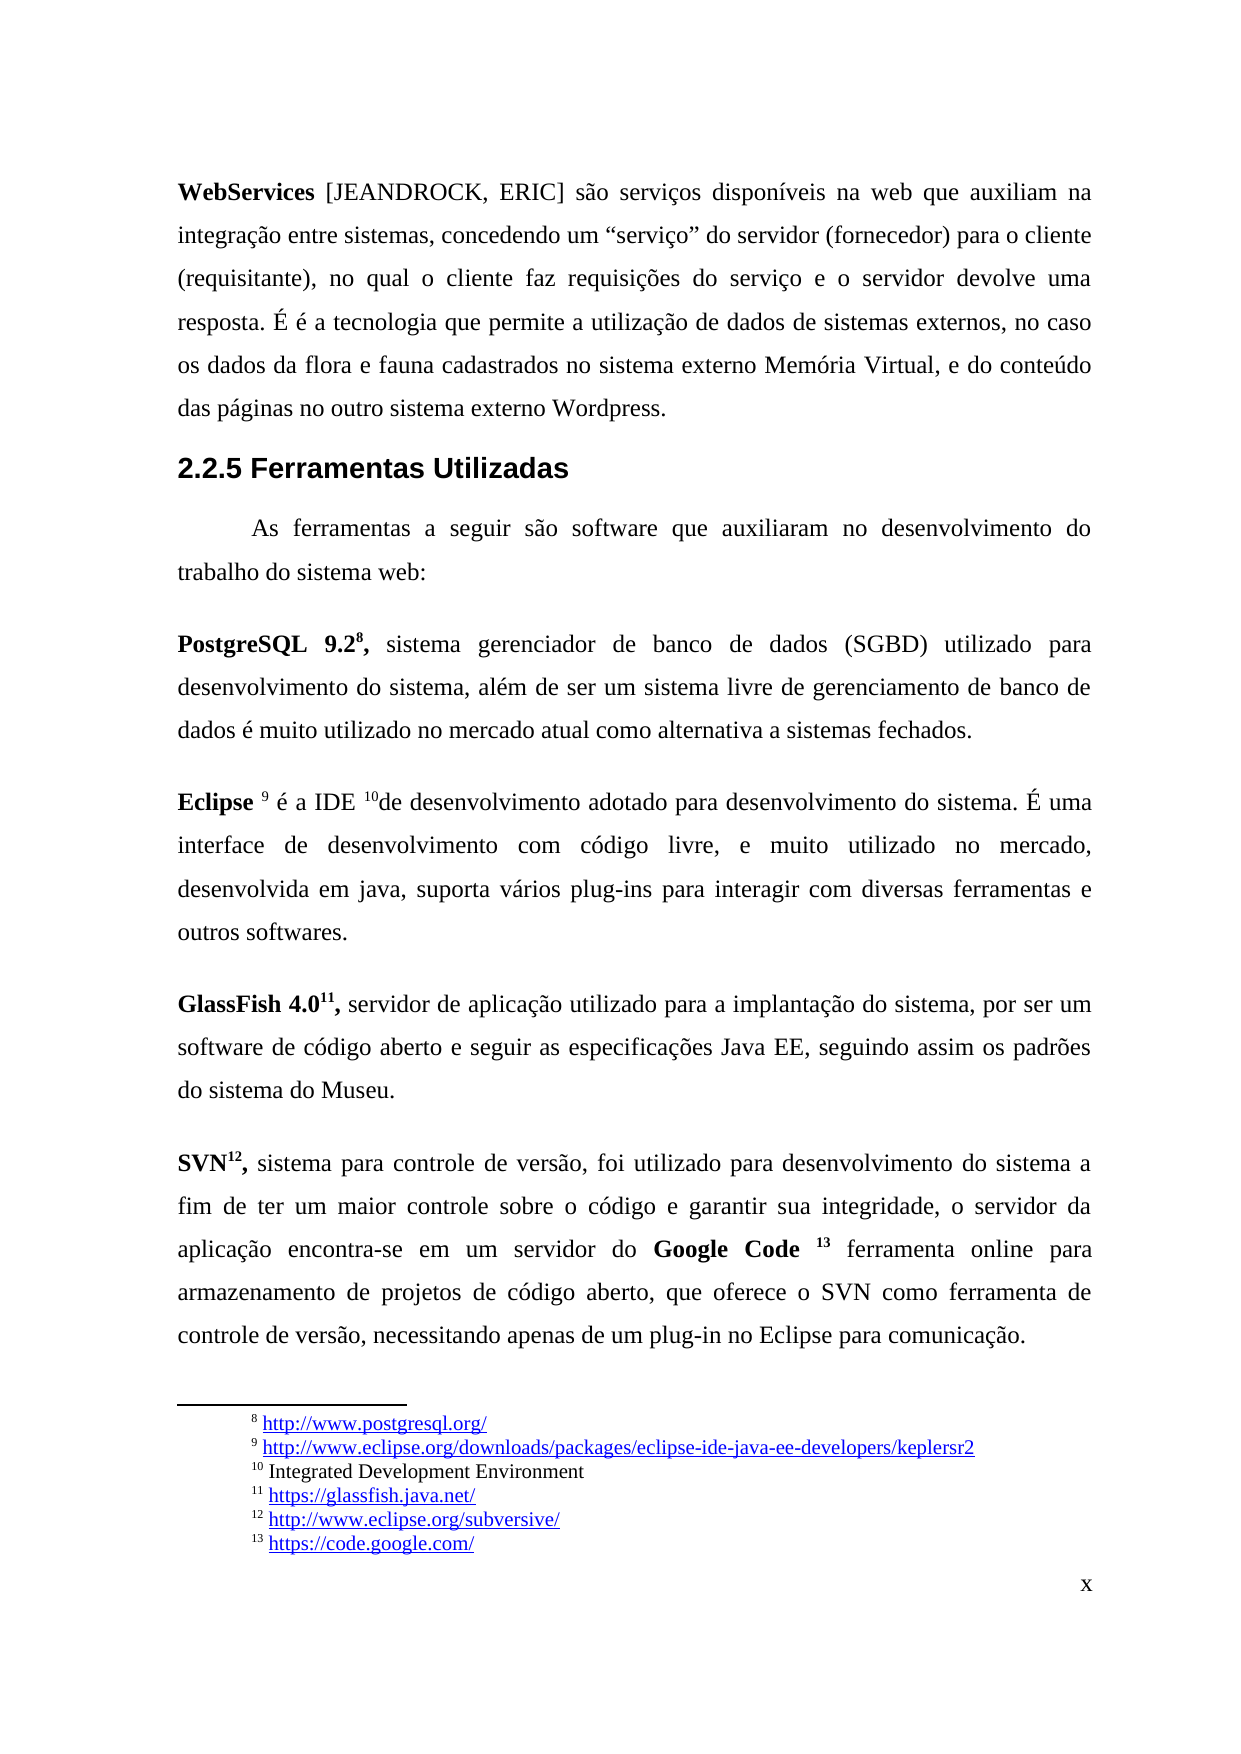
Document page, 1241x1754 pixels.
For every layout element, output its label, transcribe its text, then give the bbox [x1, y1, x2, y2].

text PostgreSQL 9.2, sistema gerenciador de banco de dados (SGBD) utilizado para desenvolvimento do sistema, além de ser um sistema livre de gerenciamento de banco de dados é muito utilizado no mercado atual como alternativa a sistemas fechados. [177, 629, 1092, 744]
subtitle 2.2.5 Ferramentas Utilizadas [177, 451, 1092, 484]
text GlassFish 4.0, servidor de aplicação utilizado para a implantação do sistema, por ser um software de código aberto e seguir as especificações Java EE, seguindo assim os padrões do sistema do Museu. [177, 989, 1092, 1104]
text SVN, sistema para controle de versão, foi utilizado para desenvolvimento do sistema a fim de ter um maior controle sobre o código e garantir sua integridade, o servidor da aplicação encontra-se em um servidor do Google Code ferramenta online para armazenamento de projetos de código aberto, que oferece o SVN como ferramenta de controle de versão, necessitando apenas de um plug-in no Eclipse para comunicação. [177, 1148, 1092, 1349]
text Eclipse é a IDE de desenvolvimento adotado para desenvolvimento do sistema. É uma interface de desenvolvimento com código livre, e muito utilizado no mercado, desenvolvida em java, suporta vários plug-ins para interagir com diversas ferramentas e outros softwares. [177, 787, 1092, 946]
text WebServices [JEANDROCK, ERIC] são serviços disponíveis na web que auxiliam na integração entre sistemas, concedendo um “serviço” do servidor (fornecedor) para o cliente (requisitante), no qual o cliente faz requisições do serviço e o servidor devolve uma resposta. É é a tecnologia que permite a utilização de dados de sistemas externos, no caso os dados da flora e fauna cadastrados no sistema externo Memória Virtual, e do conteúdo das páginas no outro sistema externo Wordpress. [177, 177, 1092, 422]
text As ferramentas a seguir são software que auxiliaram no desenvolvimento do trabalho do sistema web: [177, 513, 1092, 585]
